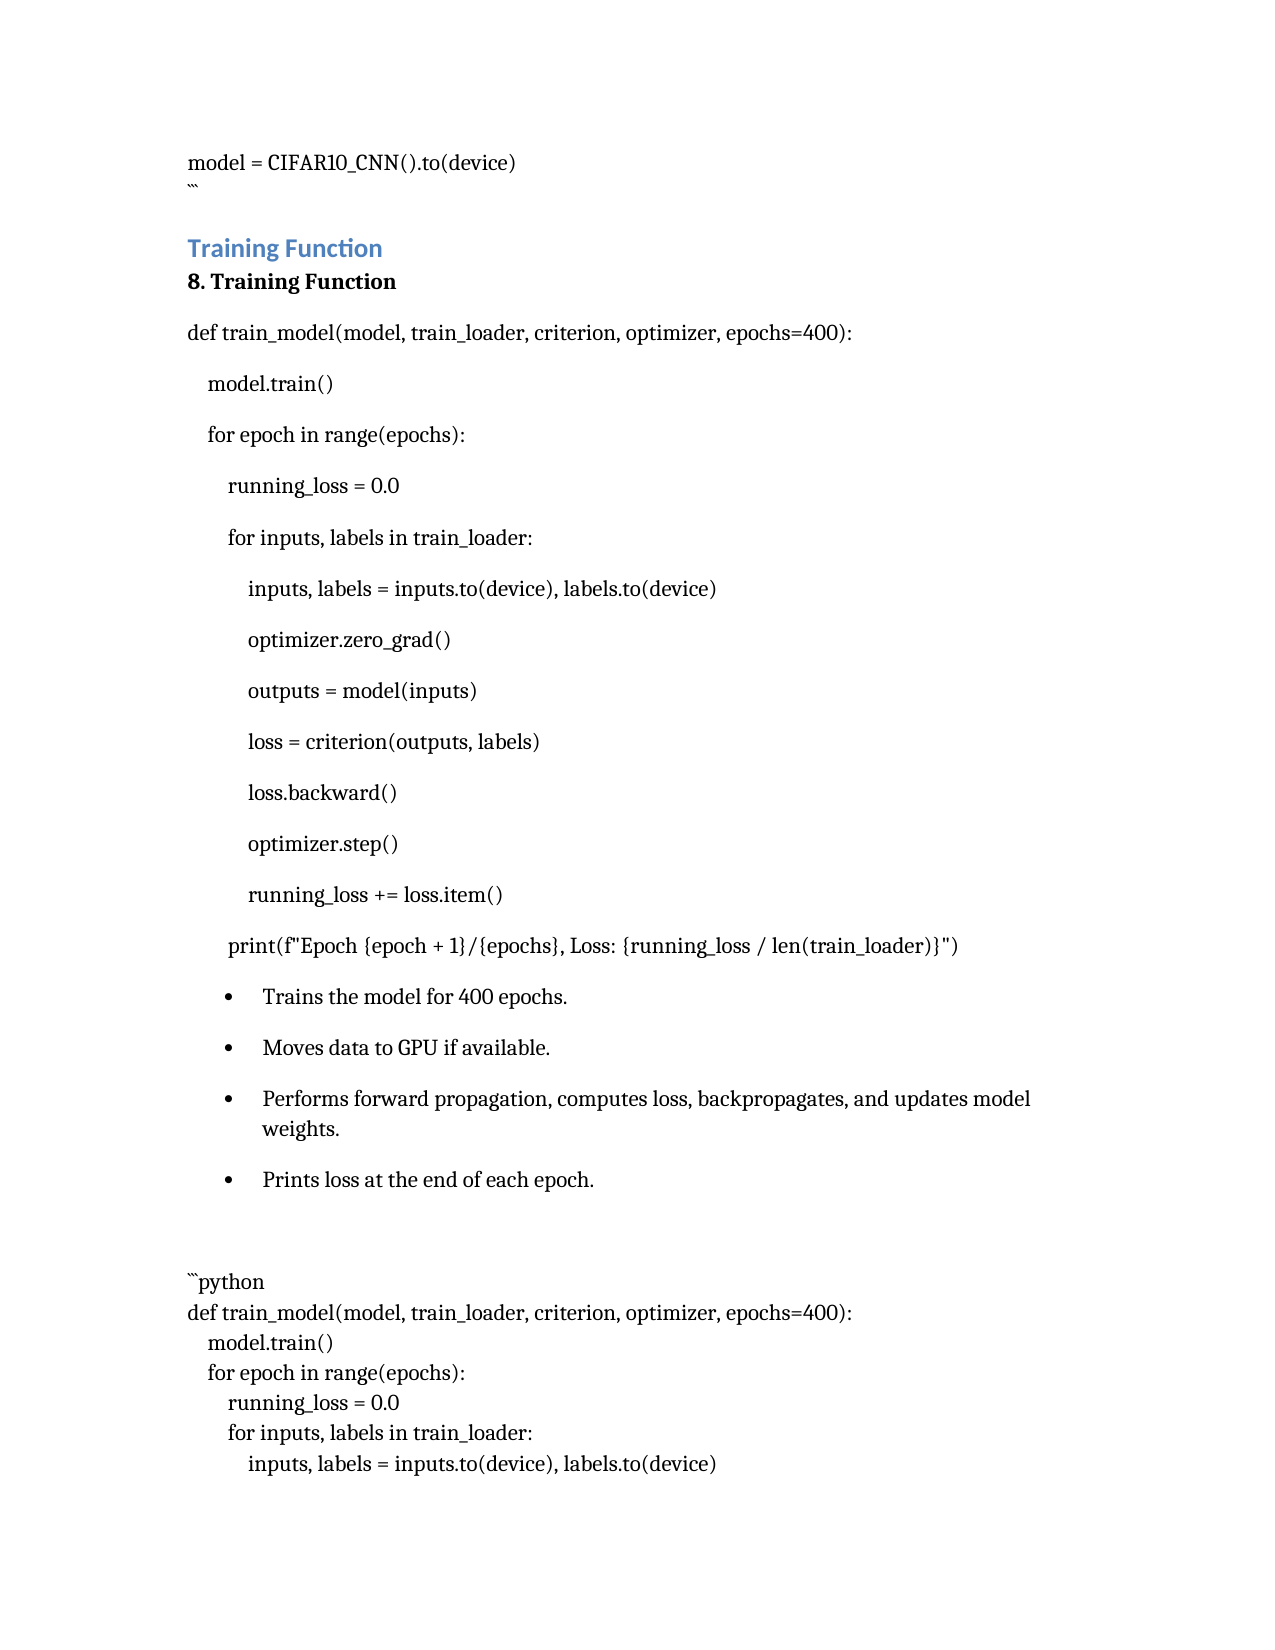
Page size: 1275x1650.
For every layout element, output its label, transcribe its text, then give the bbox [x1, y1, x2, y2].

text running_loss += loss.item() [187, 882, 1087, 908]
text 8. Training Function [187, 269, 1087, 296]
list Performs forward propagation, computes loss, backpropagates, and updates model weights. [225, 1086, 1087, 1142]
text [187, 150, 1087, 207]
text loss = criterion(outputs, labels) [187, 728, 1087, 755]
text inputs, labels = inputs.to(device), labels.to(device) [187, 575, 1087, 602]
list Moves data to GPU if available. [225, 1035, 1087, 1061]
text print(f"Epoch {epoch + 1}/{epochs}, Loss: {running_loss / len(train_loader)}") [187, 933, 1087, 959]
text optimizer.zero_grad() [187, 626, 1087, 653]
subtitle Training Function [187, 231, 1087, 264]
text running_loss = 0.0 [187, 473, 1087, 500]
text def train_model(model, train_loader, criterion, optimizer, epochs=400): [187, 320, 1087, 347]
list Prints loss at the end of each epoch. [225, 1167, 1087, 1193]
text for epoch in range(epochs): [187, 422, 1087, 449]
list Trains the model for 400 epochs. [225, 984, 1087, 1010]
text model.train() [187, 371, 1087, 398]
text outputs = model(inputs) [187, 677, 1087, 704]
text optimizer.step() [187, 831, 1087, 857]
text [187, 1269, 1087, 1477]
text for inputs, labels in train_loader: [187, 524, 1087, 551]
text loss.backward() [187, 779, 1087, 806]
